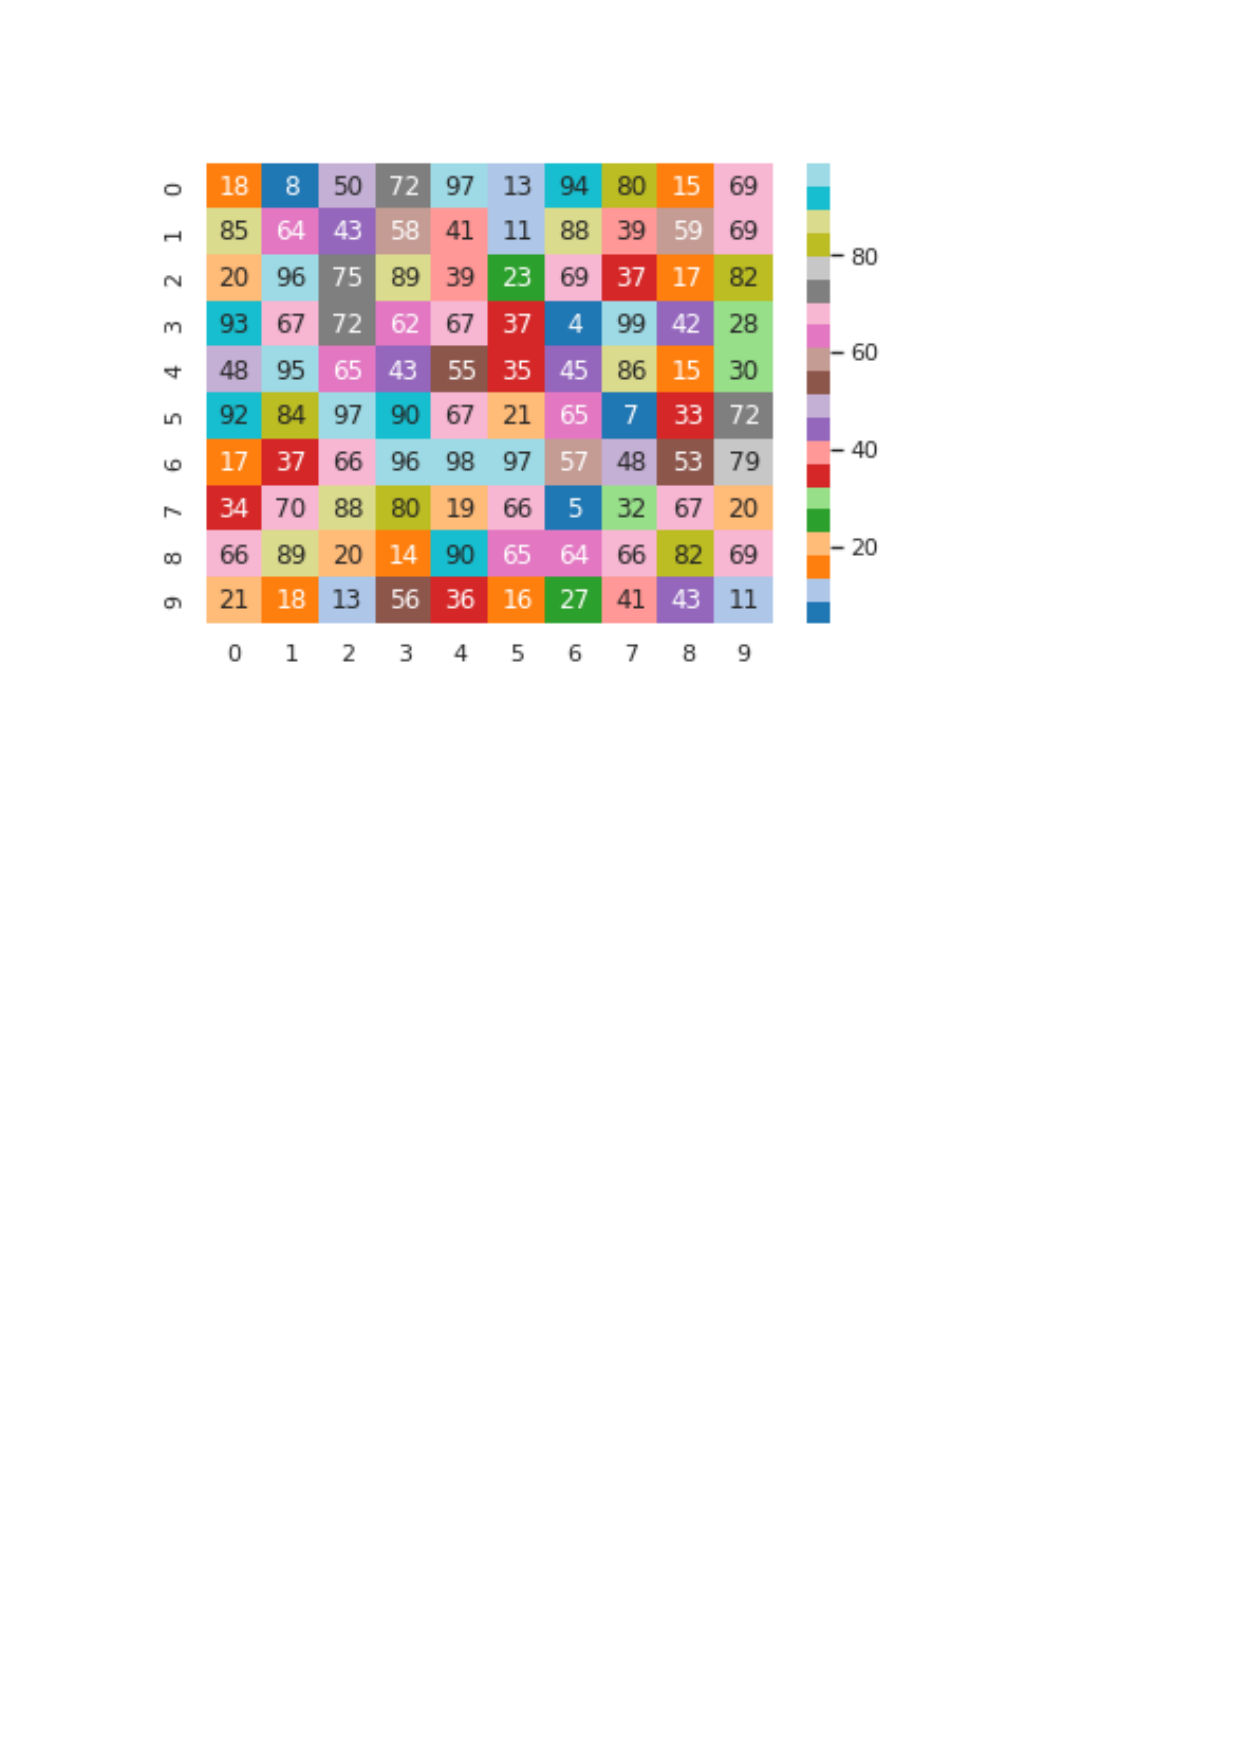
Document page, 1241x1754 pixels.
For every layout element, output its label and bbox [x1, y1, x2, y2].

picture [150, 150, 894, 681]
